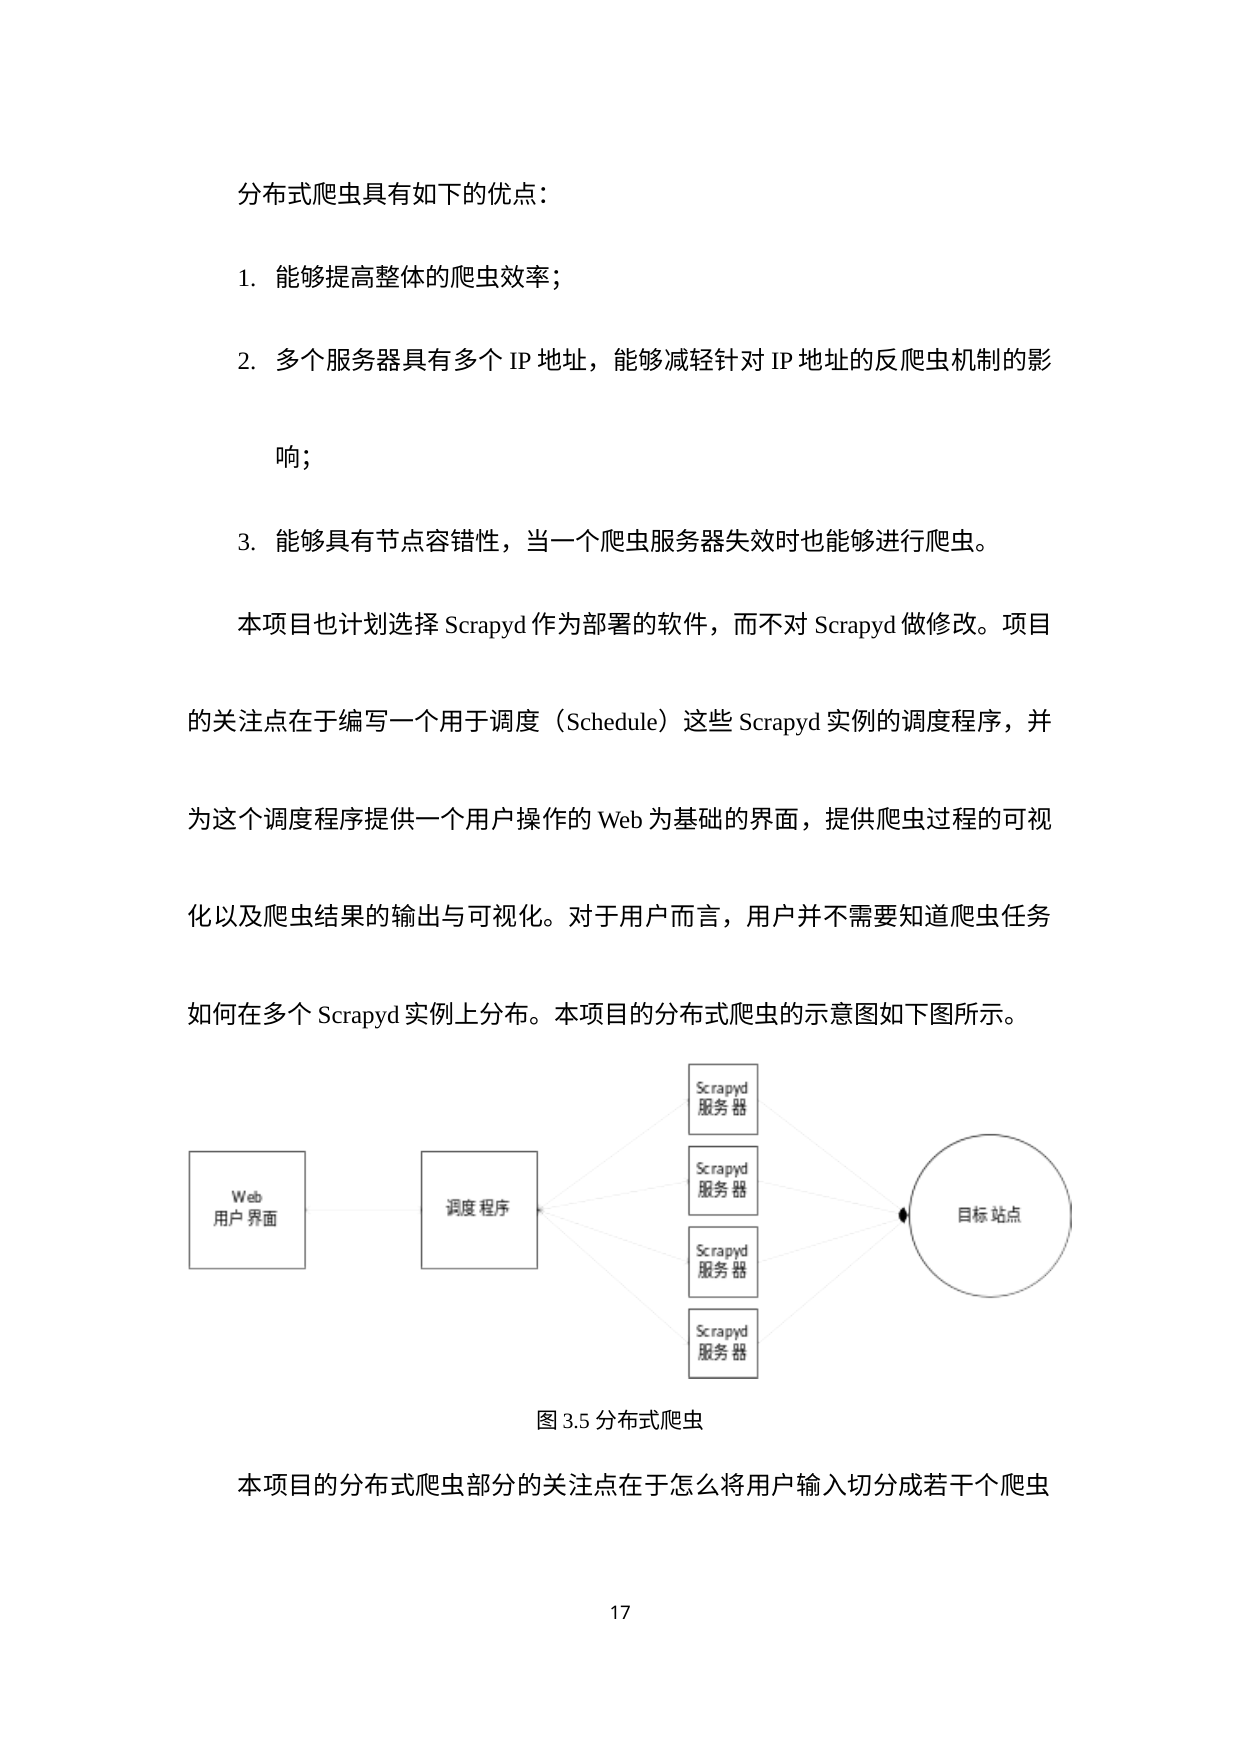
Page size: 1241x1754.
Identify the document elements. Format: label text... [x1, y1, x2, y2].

list 能够具有节点容错性，当一个爬虫服务器失效时也能够进行爬虫。 [237, 507, 1053, 572]
text 本项目也计划选择Scrapyd作为部署的软件，而不对Scrapyd做修改。项目的关注点在于编写一个用于调度（Schedule）这些Scrapyd实例的调度程序，并为这个调度程序提供一个用户操作的Web为基础的界面，提供爬虫过程的可视化以及爬虫结果的输出与可视化。对于用户而言，用户并不需要知道爬虫任务如何在多个Scrapyd实例上分布。本项目的分布式爬虫的示意图如下图所示。 [187, 590, 1053, 1045]
text 图3.5 分布式爬虫 [187, 1403, 1053, 1435]
text 分布式爬虫具有如下的优点： [187, 160, 1053, 225]
list 能够提高整体的爬虫效率； [237, 243, 1053, 308]
list 多个服务器具有多个IP地址，能够减轻针对IP地址的反爬虫机制的影响； [237, 326, 1053, 488]
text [187, 1451, 1053, 1516]
